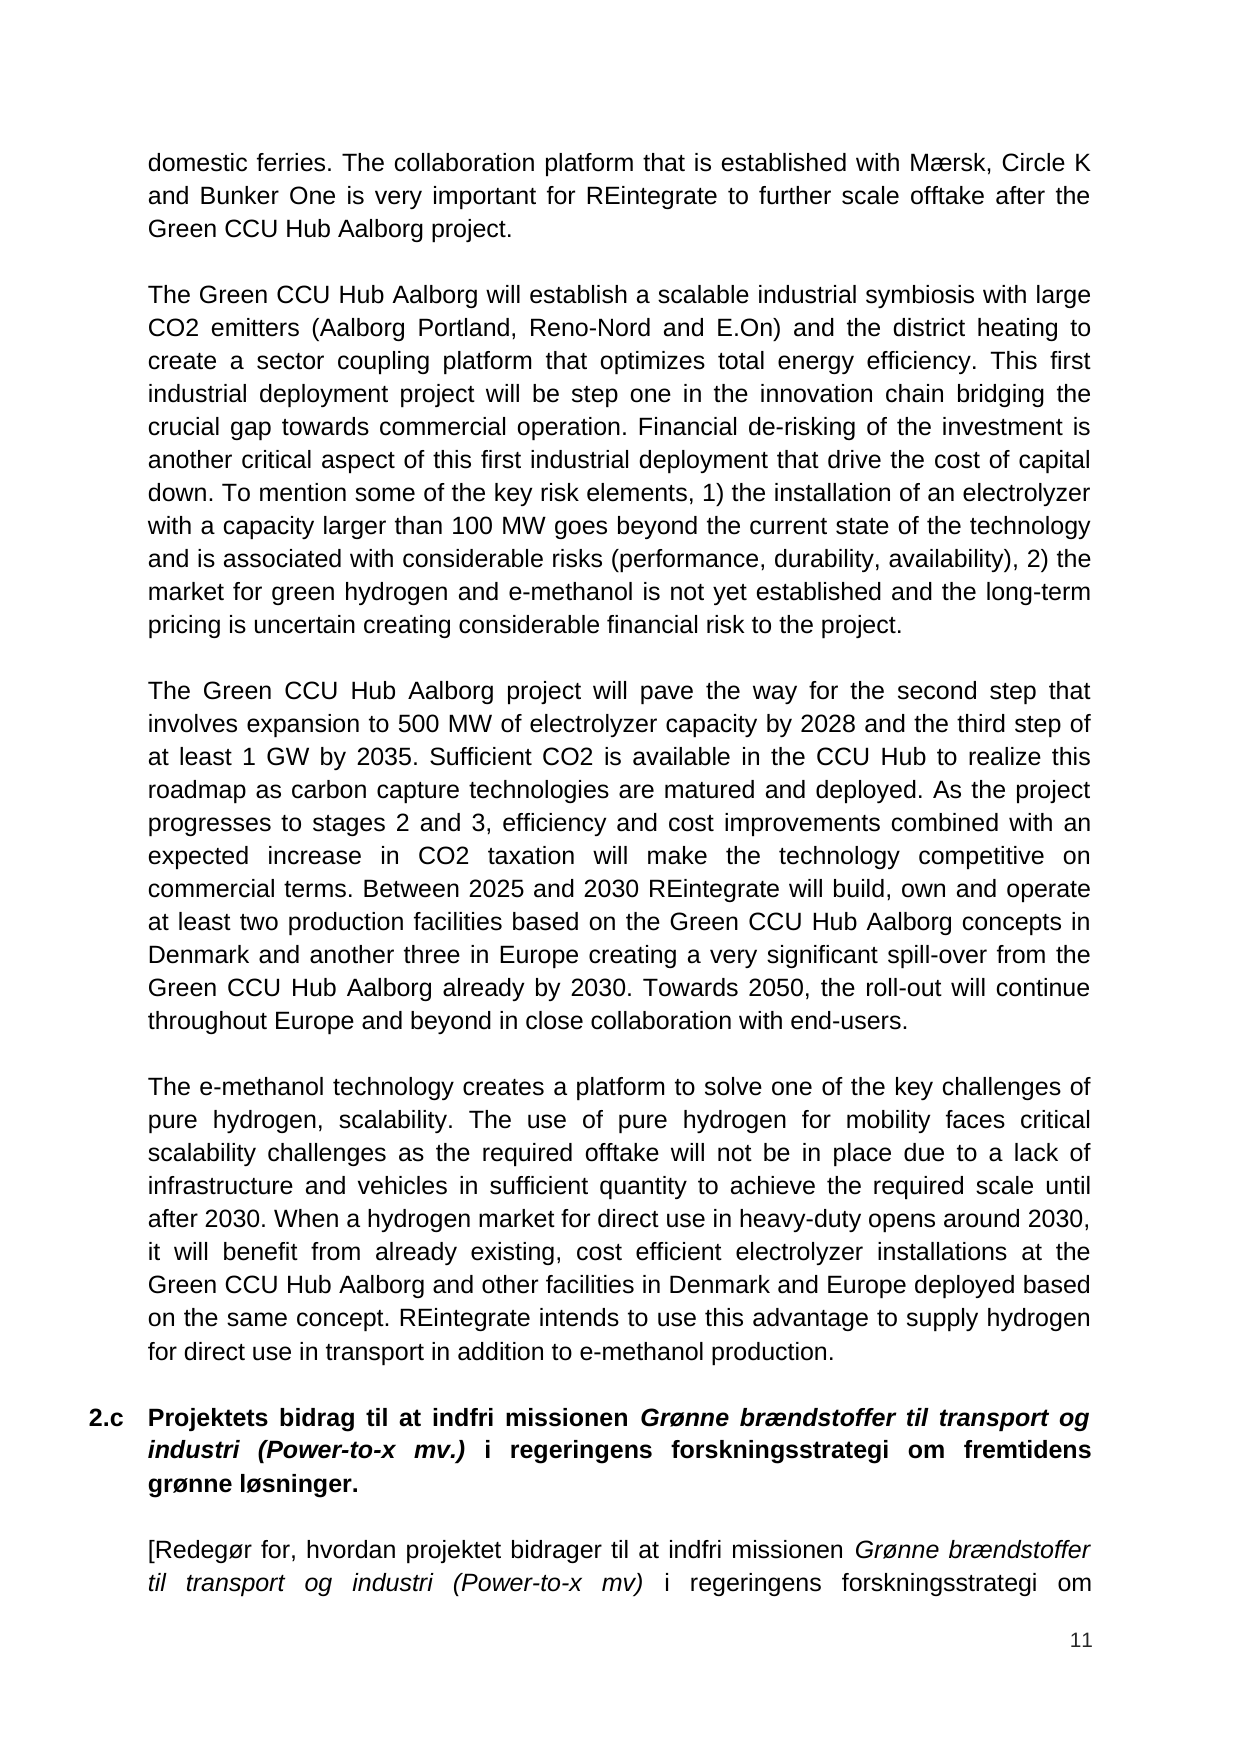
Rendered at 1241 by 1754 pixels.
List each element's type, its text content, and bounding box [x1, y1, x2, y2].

text The e-methanol technology creates a platform to solve one of the key challenges of pure hydrogen, scalability. The use of pure hydrogen for mobility faces critical scalability challenges as the required offtake will not be in place due to a lack of infrastructure and vehicles in sufficient quantity to achieve the required scale until after 2030. When a hydrogen market for direct use in heavy-duty opens around 2030, it will benefit from already existing, cost efficient electrolyzer installations at the Green CCU Hub Aalborg and other facilities in Denmark and Europe deployed based on the same concept. REintegrate intends to use this advantage to supply hydrogen for direct use in transport in addition to e-methanol production. [148, 1072, 1093, 1365]
text The Green CCU Hub Aalborg will establish a scalable industrial symbiosis with large CO2 emitters (Aalborg Portland, Reno-Nord and E.On) and the district heating to create a sector coupling platform that optimizes total energy efficiency. This first industrial deployment project will be step one in the innovation chain bridging the crucial gap towards commercial operation. Financial de-risking of the investment is another critical aspect of this first industrial deployment that drive the cost of capital down. To mention some of the key risk elements, 1) the installation of an electrolyzer with a capacity larger than 100 MW goes beyond the current state of the technology and is associated with considerable risks (performance, durability, availability), 2) the market for green hydrogen and e-methanol is not yet established and the long-term pricing is uncertain creating considerable financial risk to the project. [148, 280, 1093, 639]
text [148, 148, 1093, 242]
text 2.c Projektets bidrag til at indfri missionen Grønne brændstoffer til transport og industri (Power-to-x mv.) i regeringens forskningsstrategi om fremtidens grønne løsninger. [89, 1402, 1093, 1497]
text The Green CCU Hub Aalborg project will pave the way for the second step that involves expansion to 500 MW of electrolyzer capacity by 2028 and the third step of at least 1 GW by 2035. Sufficient CO2 is available in the CCU Hub to realize this roadmap as carbon capture technologies are matured and deployed. As the project progresses to stages 2 and 3, efficiency and cost improvements combined with an expected increase in CO2 taxation will make the technology competitive on commercial terms. Between 2025 and 2030 REintegrate will build, own and operate at least two production facilities based on the Green CCU Hub Aalborg concepts in Denmark and another three in Europe creating a very significant spill-over from the Green CCU Hub Aalborg already by 2030. Towards 2050, the roll-out will continue throughout Europe and beyond in close collaboration with end-users. [148, 676, 1093, 1035]
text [148, 1534, 1093, 1596]
